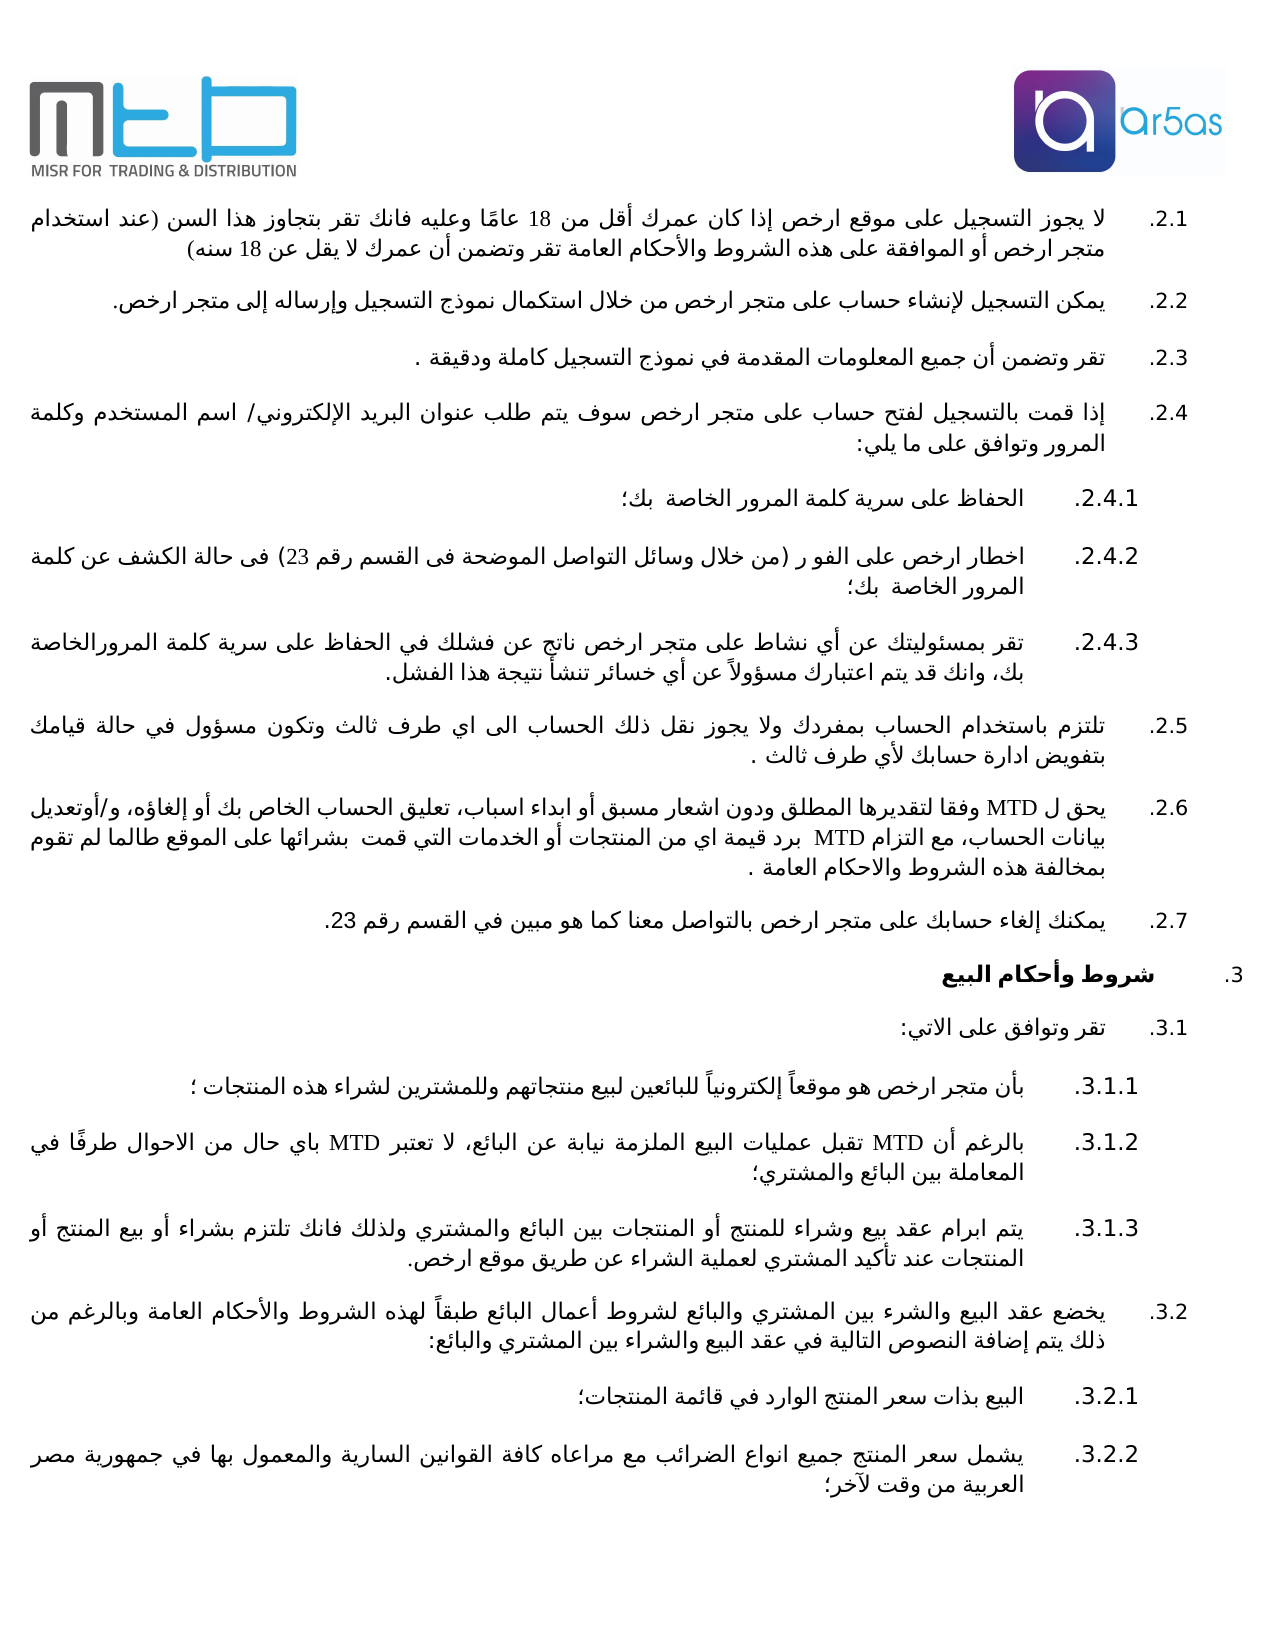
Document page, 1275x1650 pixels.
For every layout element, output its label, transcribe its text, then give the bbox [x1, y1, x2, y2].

list بالرغم أن MTD تقبل عمليات البيع الملزمة نيابة عن البائع، لا تعتبر MTD باي حال من الاحوال طرفًا في المعاملة بين البائع والمشتري؛ [29, 1129, 1074, 1186]
list تلتزم باستخدام الحساب بمفردك ولا يجوز نقل ذلك الحساب الى اي طرف ثالث وتكون مسؤول في حالة قيامك بتفويض ادارة حسابك لأي طرف ثالث . [29, 712, 1149, 768]
list يتم ابرام عقد بيع وشراء للمنتج أو المنتجات بين البائع والمشتري ولذلك فانك تلتزم بشراء أو بيع المنتج أو المنتجات عند تأكيد المشتري لعملية الشراء عن طريق موقع ارخص. [29, 1215, 1074, 1272]
list بأن متجر ارخص هو موقعاً إلكترونياً للبائعين لبيع منتجاتهم وللمشترين لشراء هذه المنتجات ؛ [29, 1073, 1074, 1099]
list تقر وتضمن أن جميع المعلومات المقدمة في نموذج التسجيل كاملة ودقيقة . [29, 344, 1149, 370]
list يمكنك إلغاء حسابك على متجر ارخص بالتواصل معنا كما هو مبين في القسم رقم 23. [29, 907, 1149, 933]
list تقر بمسئوليتك عن أي نشاط على متجر ارخص ناتج عن فشلك في الحفاظ على سرية كلمة المرورالخاصة بك، وانك قد يتم اعتبارك مسؤولاً عن أي خسائر تنشأ نتيجة هذا الفشل. [29, 629, 1074, 686]
list لا يجوز التسجيل على موقع ارخص إذا كان عمرك أقل من 18 عامًا وعليه فانك تقر بتجاوز هذا السن (عند استخدام متجر ارخص أو الموافقة على هذه الشروط والأحكام العامة تقر وتضمن أن عمرك لا يقل عن 18 سنه) [29, 206, 1149, 262]
list يشمل سعر المنتج جميع انواع الضرائب مع مراعاه كافة القوانين السارية والمعمول بها في جمهورية مصر العربية من وقت لآخر؛ [29, 1441, 1074, 1498]
picture [1011, 66, 1226, 175]
list إذا قمت بالتسجيل لفتح حساب على متجر ارخص سوف يتم طلب عنوان البريد الإلكتروني/ اسم المستخدم وكلمة المرور وتوافق على ما يلي: [29, 399, 1149, 456]
list البيع بذات سعر المنتج الوارد في قائمة المنتجات؛ [29, 1383, 1074, 1410]
list اخطار ارخص على الفو ر (من خلال وسائل التواصل الموضحة فى القسم رقم 23) فى حالة الكشف عن كلمة المرور الخاصة بك؛ [29, 543, 1074, 600]
list تقر وتوافق على الاتي: [29, 1014, 1149, 1041]
list يخضع عقد البيع والشرء بين المشتري والبائع لشروط أعمال البائع طبقاً لهذه الشروط والأحكام العامة وبالرغم من ذلك يتم إضافة النصوص التالية في عقد البيع والشراء بين المشتري والبائع: [29, 1298, 1149, 1354]
list يمكن التسجيل لإنشاء حساب على متجر ارخص من خلال استكمال نموذج التسجيل وإرساله إلى متجر ارخص. [29, 287, 1149, 314]
list الحفاظ على سرية كلمة المرور الخاصة بك؛ [29, 485, 1074, 512]
list شروط وأحكام البيع [29, 961, 1224, 987]
list يحق ل MTD وفقا لتقديرها المطلق ودون اشعار مسبق أو ابداء اسباب، تعليق الحساب الخاص بك أو إلغاؤه، و/أوتعديل بيانات الحساب، مع التزام MTD برد قيمة اي من المنتجات أو الخدمات التي قمت بشرائها على الموقع طالما لم تقوم بمخالفة هذه الشروط والاحكام العامة . [29, 794, 1149, 881]
picture [29, 75, 299, 178]
